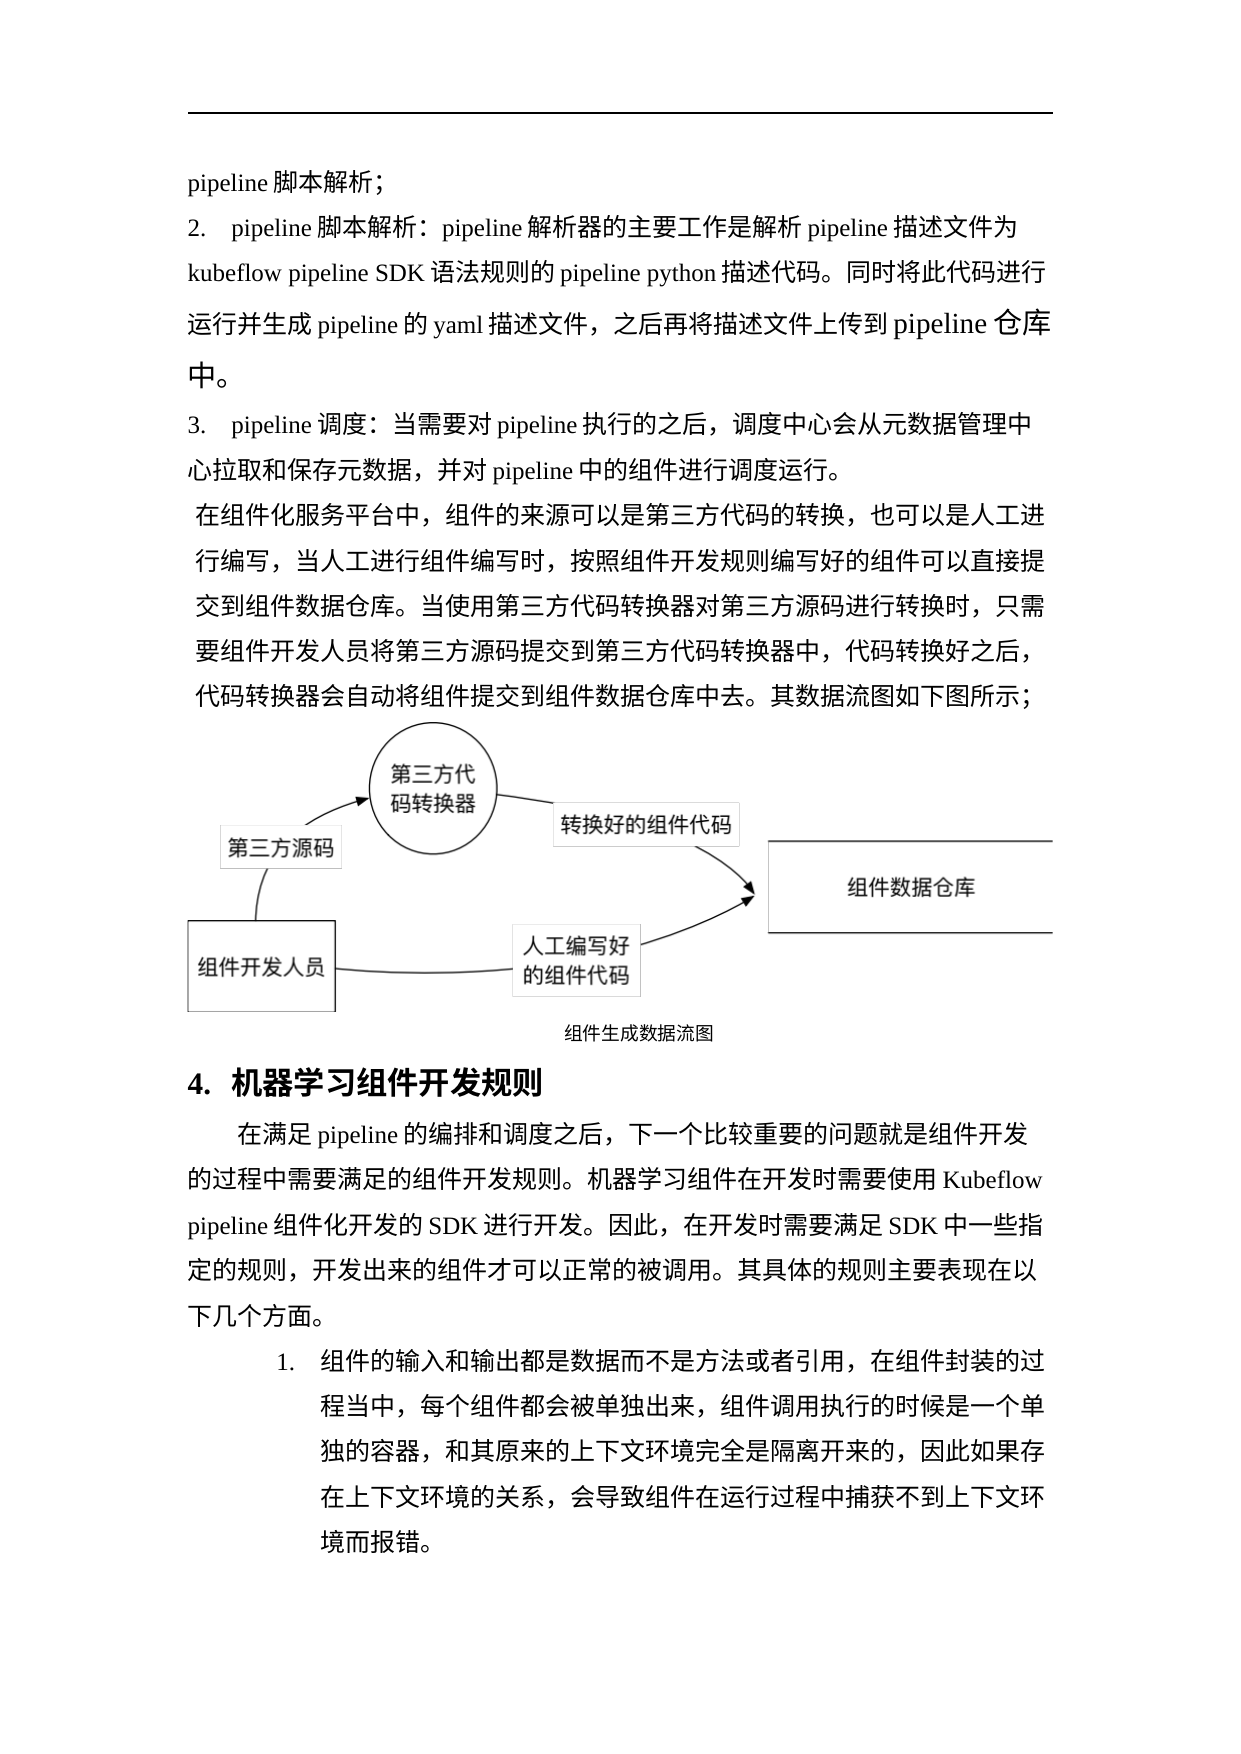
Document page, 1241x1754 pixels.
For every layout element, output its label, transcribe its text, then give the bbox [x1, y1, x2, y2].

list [187, 162, 1053, 198]
text 在满足pipeline的编排和调度之后，下一个比较重要的问题就是组件开发的过程中需要满足的组件开发规则。机器学习组件在开发时需要使用Kubeflow pipeline组件化开发的SDK进行开发。因此，在开发时需要满足SDK中一些指定的规则，开发出来的组件才可以正常的被调用。其具体的规则主要表现在以下几个方面。 [187, 1115, 1053, 1332]
text 在组件化服务平台中，组件的来源可以是第三方代码的转换，也可以是人工进行编写，当人工进行组件编写时，按照组件开发规则编写好的组件可以直接提交到组件数据仓库。当使用第三方代码转换器对第三方源码进行转换时，只需要组件开发人员将第三方源码提交到第三方代码转换器中，代码转换好之后，代码转换器会自动将组件提交到组件数据仓库中去。其数据流图如下图所示； [187, 496, 1053, 713]
list pipeline调度：当需要对pipeline执行的之后，调度中心会从元数据管理中心拉取和保存元数据，并对pipeline中的组件进行调度运行。 [187, 405, 1053, 487]
list 组件的输入和输出都是数据而不是方法或者引用，在组件封装的过程当中，每个组件都会被单独出来，组件调用执行的时候是一个单独的容器，和其原来的上下文环境完全是隔离开来的，因此如果存在上下文环境的关系，会导致组件在运行过程中捕获不到上下文环境而报错。 [276, 1341, 1053, 1559]
text 组件生成数据流图 [187, 1018, 1053, 1045]
subtitle 机器学习组件开发规则 [187, 1065, 1053, 1102]
list pipeline脚本解析：pipeline解析器的主要工作是解析pipeline描述文件为kubeflow pipeline SDK语法规则的pipeline python描述代码。同时将此代码进行运行并生成pipeline的yaml描述文件，之后再将描述文件上传到pipeline仓库中。 [187, 207, 1053, 394]
